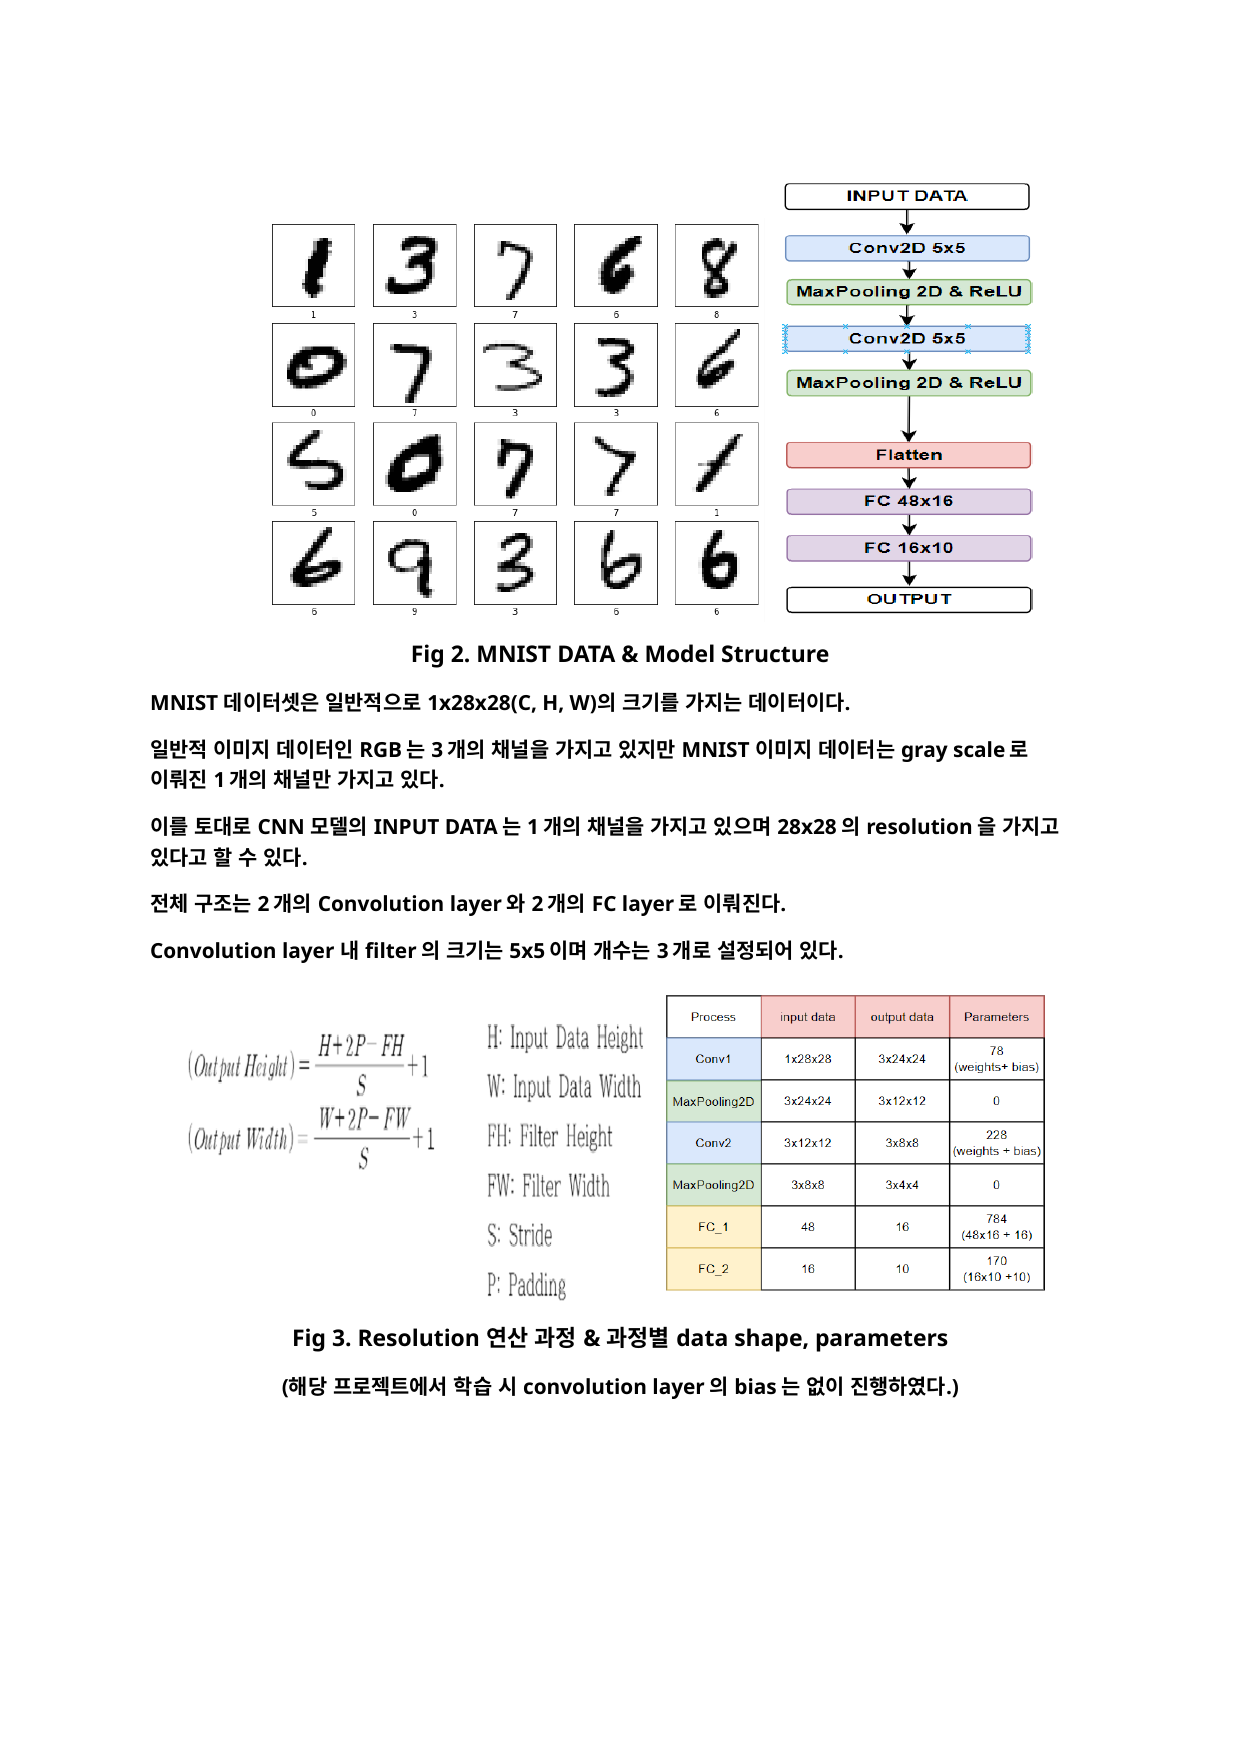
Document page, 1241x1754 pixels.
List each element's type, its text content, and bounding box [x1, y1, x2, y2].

text Fig 2. MNIST DATA & Model Structure [150, 638, 1090, 669]
text Convolution layer 내 filter의 크기는 5x5이며 개수는 3개로 설정되어 있다. [150, 935, 1090, 965]
picture [184, 981, 1056, 1304]
text 일반적 이미지 데이터인 RGB는 3개의 채널을 가지고 있지만 MNIST 이미지 데이터는 gray scale로 이뤄진 1개의 채널만 가지고 있다. [150, 733, 1090, 794]
text MNIST 데이터셋은 일반적으로 1x28x28(C, H, W)의 크기를 가지는 데이터이다. [150, 686, 1090, 716]
picture [265, 177, 1059, 622]
text 전체 구조는 2개의 Convolution layer와 2개의 FC layer로 이뤄진다. [150, 888, 1090, 918]
text 이를 토대로 CNN 모델의 INPUT DATA는 1개의 채널을 가지고 있으며 28x28의 resolution을 가지고 있다고 할 수 있다. [150, 810, 1090, 871]
text (해당 프로젝트에서 학습 시 convolution layer의 bias는 없이 진행하였다.) [150, 1370, 1090, 1400]
text Fig 3. Resolution 연산 과정 & 과정별 data shape, parameters [150, 1320, 1090, 1353]
